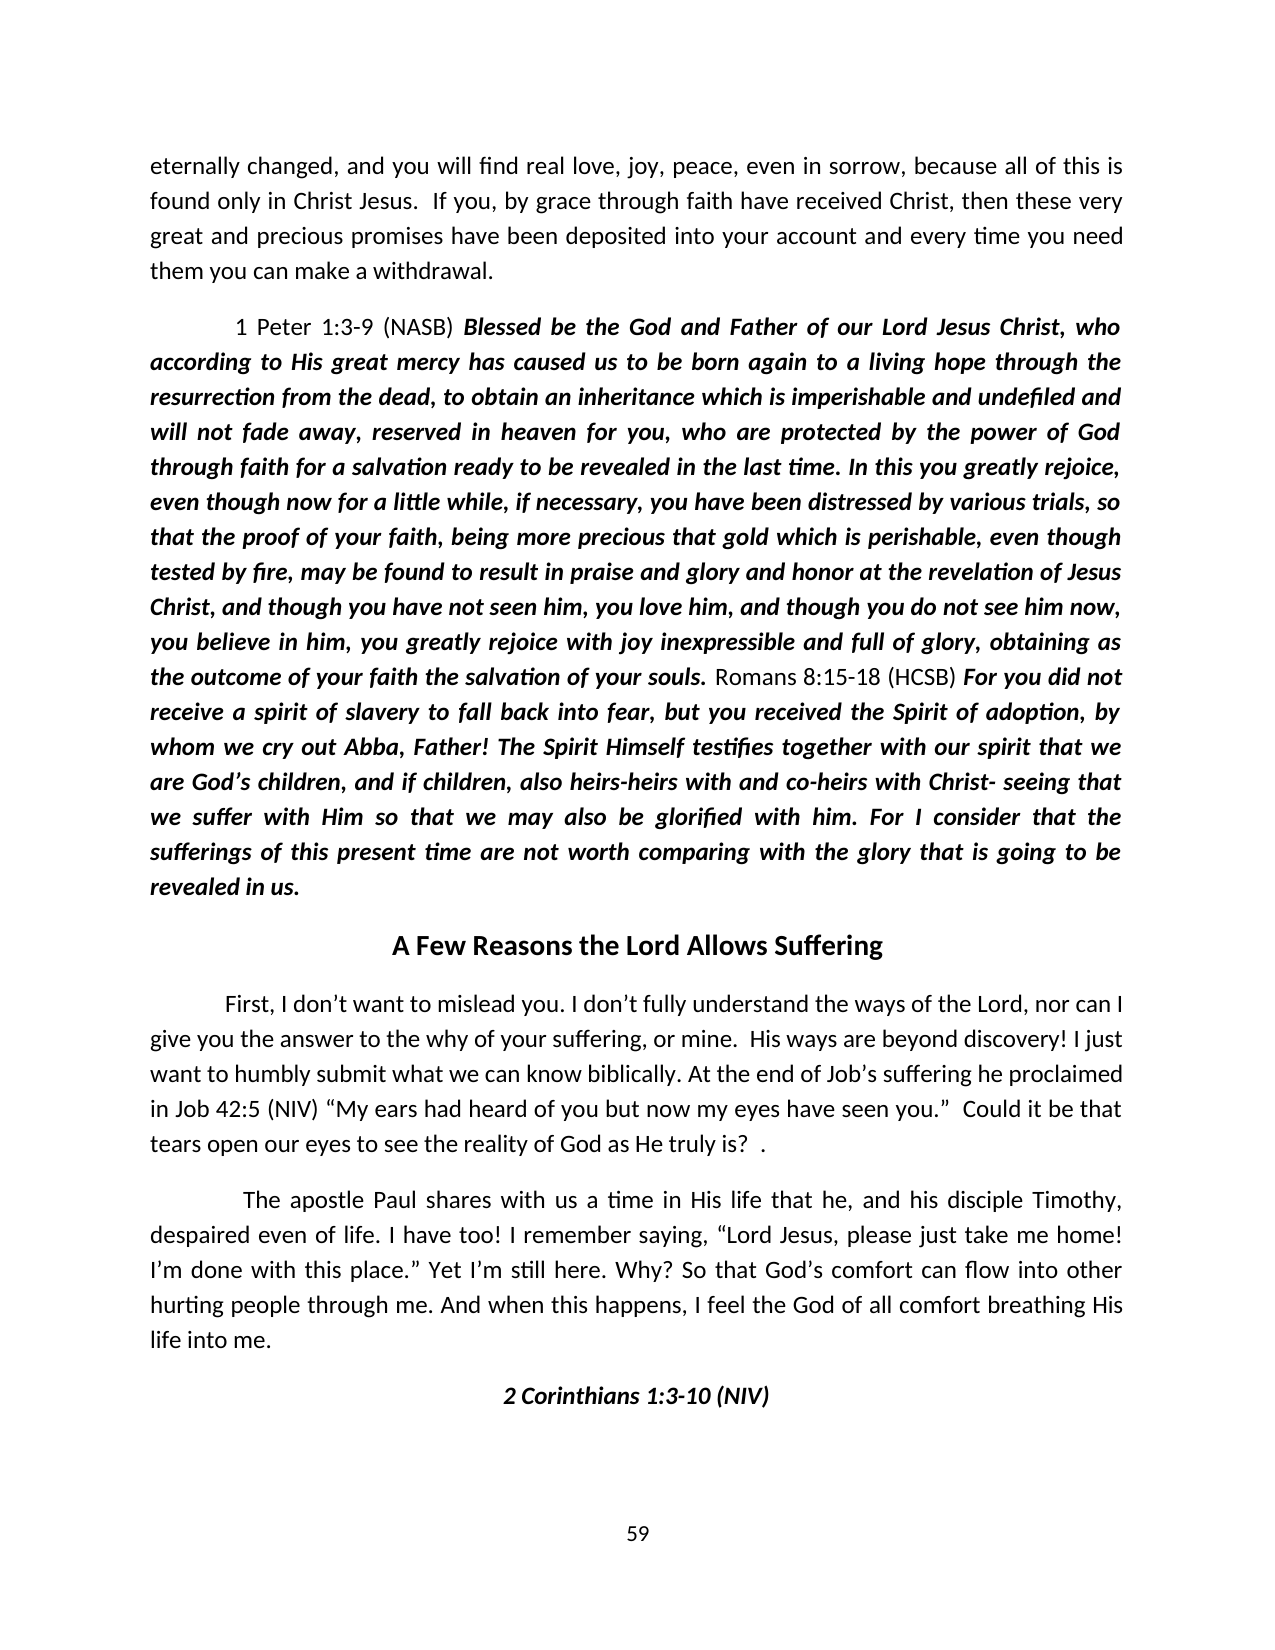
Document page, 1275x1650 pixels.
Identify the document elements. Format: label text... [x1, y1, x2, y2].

text A Few Reasons the Lord Allows Suffering [150, 927, 1125, 962]
text First, I don’t want to mislead you. I don’t fully understand the ways of the Lord, nor can I give you the answer to the why of your suffering, or mine. His ways are beyond discovery! I just want to humbly submit what we can know biblically. At the end of Job’s suffering he proclaimed in Job 42:5 (NIV) “My ears had heard of you but now my eyes have seen you.” Could it be that tears open our eyes to see the reality of God as He truly is? . [150, 988, 1125, 1159]
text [150, 150, 1125, 286]
text The apostle Paul shares with us a time in His life that he, and his disciple Timothy, despaired even of life. I have too! I remember saying, “Lord Jesus, please just take me home! I’m done with this place.” Yet I’m still here. Why? So that God’s comfort can flow into other hurting people through me. And when this happens, I feel the God of all comfort breathing His life into me. [150, 1184, 1125, 1355]
text 2 Corinthians 1:3-10 (NIV) [150, 1380, 1125, 1411]
text 1 Peter 1:3-9 (NASB) Blessed be the God and Father of our Lord Jesus Christ, who according to His great mercy has caused us to be born again to a living hope through the resurrection from the dead, to obtain an inheritance which is imperishable and undefiled and will not fade away, reserved in heaven for you, who are protected by the power of God through faith for a salvation ready to be revealed in the last time. In this you greatly rejoice, even though now for a little while, if necessary, you have been distressed by various trials, so that the proof of your faith, being more precious that gold which is perishable, even though tested by fire, may be found to result in praise and glory and honor at the revelation of Jesus Christ, and though you have not seen him, you love him, and though you do not see him now, you believe in him, you greatly rejoice with joy inexpressible and full of glory, obtaining as the outcome of your faith the salvation of your souls. Romans 8:15-18 (HCSB) For you did not receive a spirit of slavery to fall back into fear, but you received the Spirit of adoption, by whom we cry out Abba, Father! The Spirit Himself testifies together with our spirit that we are God’s children, and if children, also heirs-heirs with and co-heirs with Christ- seeing that we suffer with Him so that we may also be glorified with him. For I consider that the sufferings of this present time are not worth comparing with the glory that is going to be revealed in us. [150, 311, 1125, 901]
